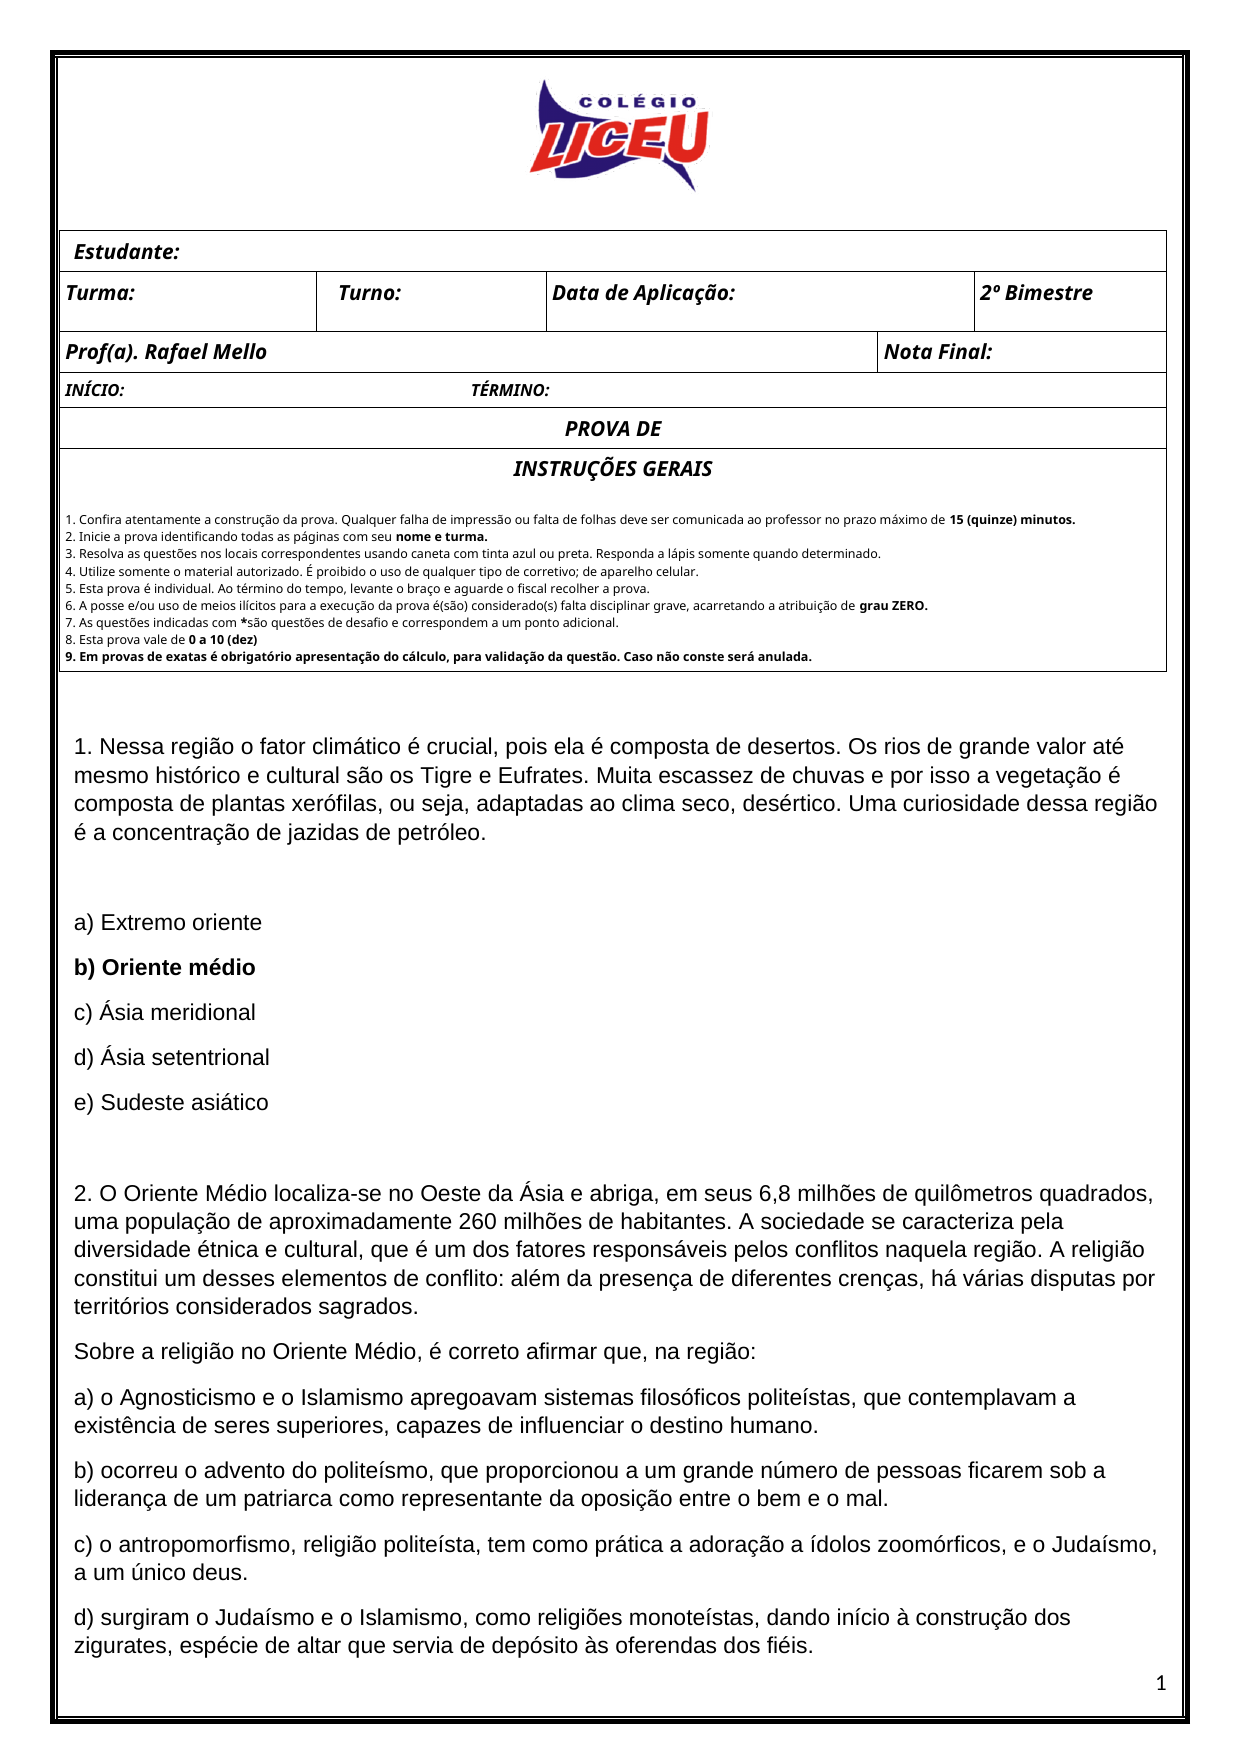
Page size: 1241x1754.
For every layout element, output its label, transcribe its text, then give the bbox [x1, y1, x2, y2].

text Sobre a religião no Oriente Médio, é correto afirmar que, na região: [74, 1338, 1167, 1365]
table_cell PROVA DE [60, 408, 1166, 448]
table_cell 2º Bimestre [975, 272, 1166, 331]
text 1. Nessa região o fator climático é crucial, pois ela é composta de desertos. Os rios de grande valor até mesmo histórico e cultural são os Tigre e Eufrates. Muita escassez de chuvas e por isso a vegetação é composta de plantas xerófilas, ou seja, adaptadas ao clima seco, desértico. Uma curiosidade dessa região é a concentração de jazidas de petróleo. [74, 733, 1167, 845]
table_cell Data de Aplicação: [547, 272, 974, 331]
picture [519, 70, 719, 196]
text e) Sudeste asiático [74, 1089, 1167, 1116]
text c) o antropomorfismo, religião politeísta, tem como prática a adoração a ídolos zoomórficos, e o Judaísmo, a um único deus. [74, 1531, 1167, 1585]
text b) Oriente médio [74, 954, 1167, 980]
text c) Ásia meridional [74, 999, 1167, 1025]
table_cell Nota Final: [878, 332, 1166, 372]
table_header Estudante: [60, 231, 1166, 271]
text d) surgiram o Judaísmo e o Islamismo, como religiões monoteístas, dando início à construção dos zigurates, espécie de altar que servia de depósito às oferendas dos fiéis. [74, 1604, 1167, 1659]
text b) ocorreu o advento do politeísmo, que proporcionou a um grande número de pessoas ficarem sob a liderança de um patriarca como representante da oposição entre o bem e o mal. [74, 1457, 1167, 1512]
text a) o Agnosticismo e o Islamismo apregoavam sistemas filosóficos politeístas, que contemplavam a existência de seres superiores, capazes de influenciar o destino humano. [74, 1383, 1167, 1438]
table_cell INÍCIO: TÉRMINO: [60, 373, 1166, 407]
text a) Extremo oriente [74, 909, 1167, 935]
text d) Ásia setentrional [74, 1044, 1167, 1071]
table_cell INSTRUÇÕES GERAIS 1. Confira atentamente a construção da prova. Qualquer falha de impressão ou falta de folhas deve ser comunicada ao professor no prazo máximo de 15 (quinze) minutos. 2. Inicie a prova identificando todas as páginas com seu nome e turma. 3. Resolva as questões nos locais correspondentes usando caneta com tinta azul ou preta. Responda a lápis somente quando determinado. 4. Utilize somente o material autorizado. É proibido o uso de qualquer tipo de corretivo; de aparelho celular. 5. Esta prova é individual. Ao término do tempo, levante o braço e aguarde o fiscal recolher a prova. 6. A posse e/ou uso de meios ilícitos para a execução da prova é(são) considerado(s) falta disciplinar grave, acarretando a atribuição de grau ZERO. 7. As questões indicadas com *são questões de desafio e correspondem a um ponto adicional. 8. Esta prova vale de 0 a 10 (dez) 9. Em provas de exatas é obrigatório apresentação do cálculo, para validação da questão. Caso não conste será anulada. [60, 449, 1166, 671]
table_cell Prof(a). Rafael Mello [60, 332, 877, 372]
table_cell Turno: [317, 272, 546, 331]
table_cell Turma: [60, 272, 316, 331]
text 2. O Oriente Médio localiza-se no Oeste da Ásia e abriga, em seus 6,8 milhões de quilômetros quadrados, uma população de aproximadamente 260 milhões de habitantes. A sociedade se caracteriza pela diversidade étnica e cultural, que é um dos fatores responsáveis pelos conflitos naquela região. A religião constitui um desses elementos de conflito: além da presença de diferentes crenças, há várias disputas por territórios considerados sagrados. [74, 1179, 1167, 1319]
